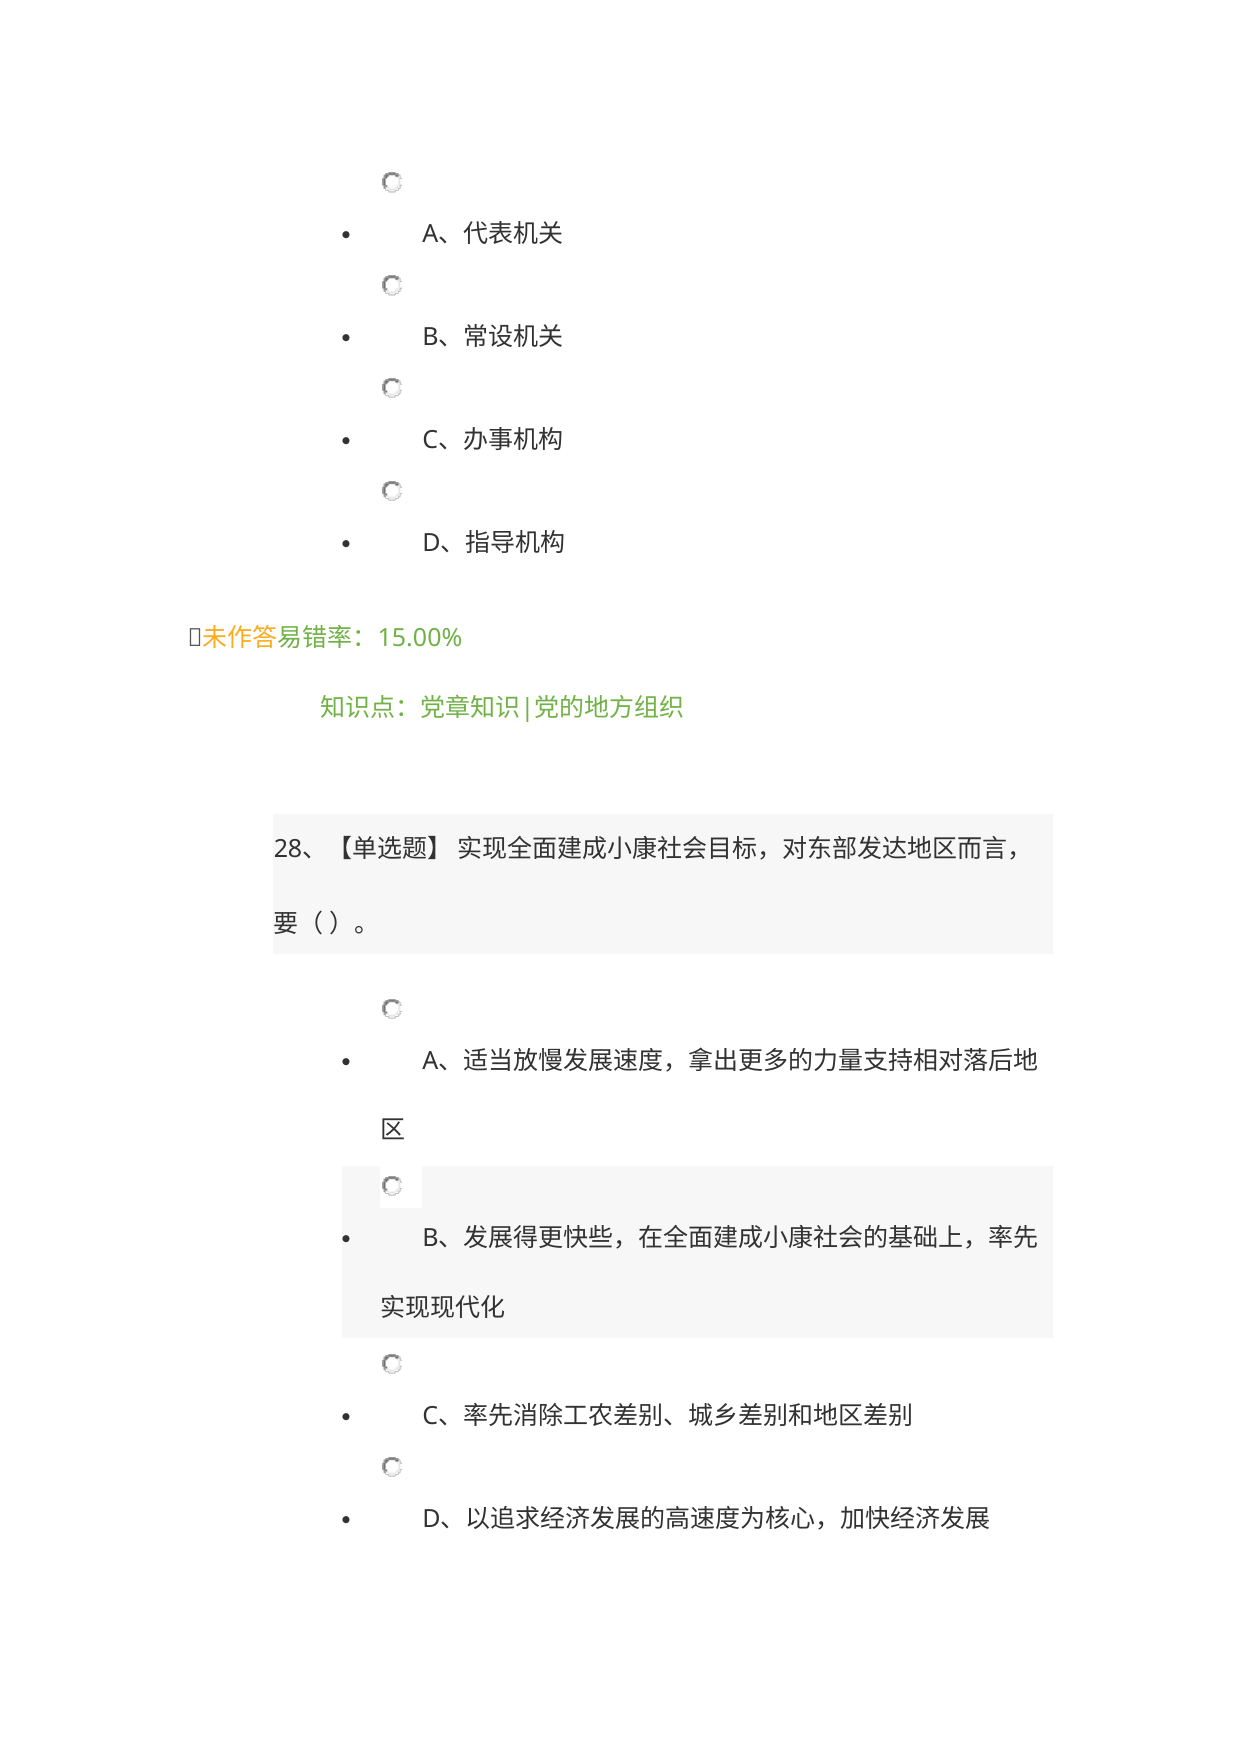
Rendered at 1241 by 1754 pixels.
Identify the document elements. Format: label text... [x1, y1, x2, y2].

list D、指导机构 [342, 471, 1053, 568]
list C、率先消除工农差别、城乡差别和地区差别 [342, 1343, 1053, 1441]
text 28、【单选题】 实现全面建成小康社会目标，对东部发达地区而言，要（ ）。 [273, 814, 1053, 954]
list B、发展得更快些，在全面建成小康社会的基础上，率先实现现代化 [342, 1166, 1053, 1338]
text 知识点：党章知识|党的地方组织 [320, 673, 936, 738]
list A、适当放慢发展速度，拿出更多的力量支持相对落后地区 [342, 988, 1053, 1160]
text 未作答易错率：15.00% [187, 603, 1053, 668]
list B、常设机关 [342, 265, 1053, 362]
list D、以追求经济发展的高速度为核心，加快经济发展 [342, 1446, 1053, 1544]
list A、代表机关 [342, 162, 1053, 259]
list C、办事机构 [342, 368, 1053, 465]
